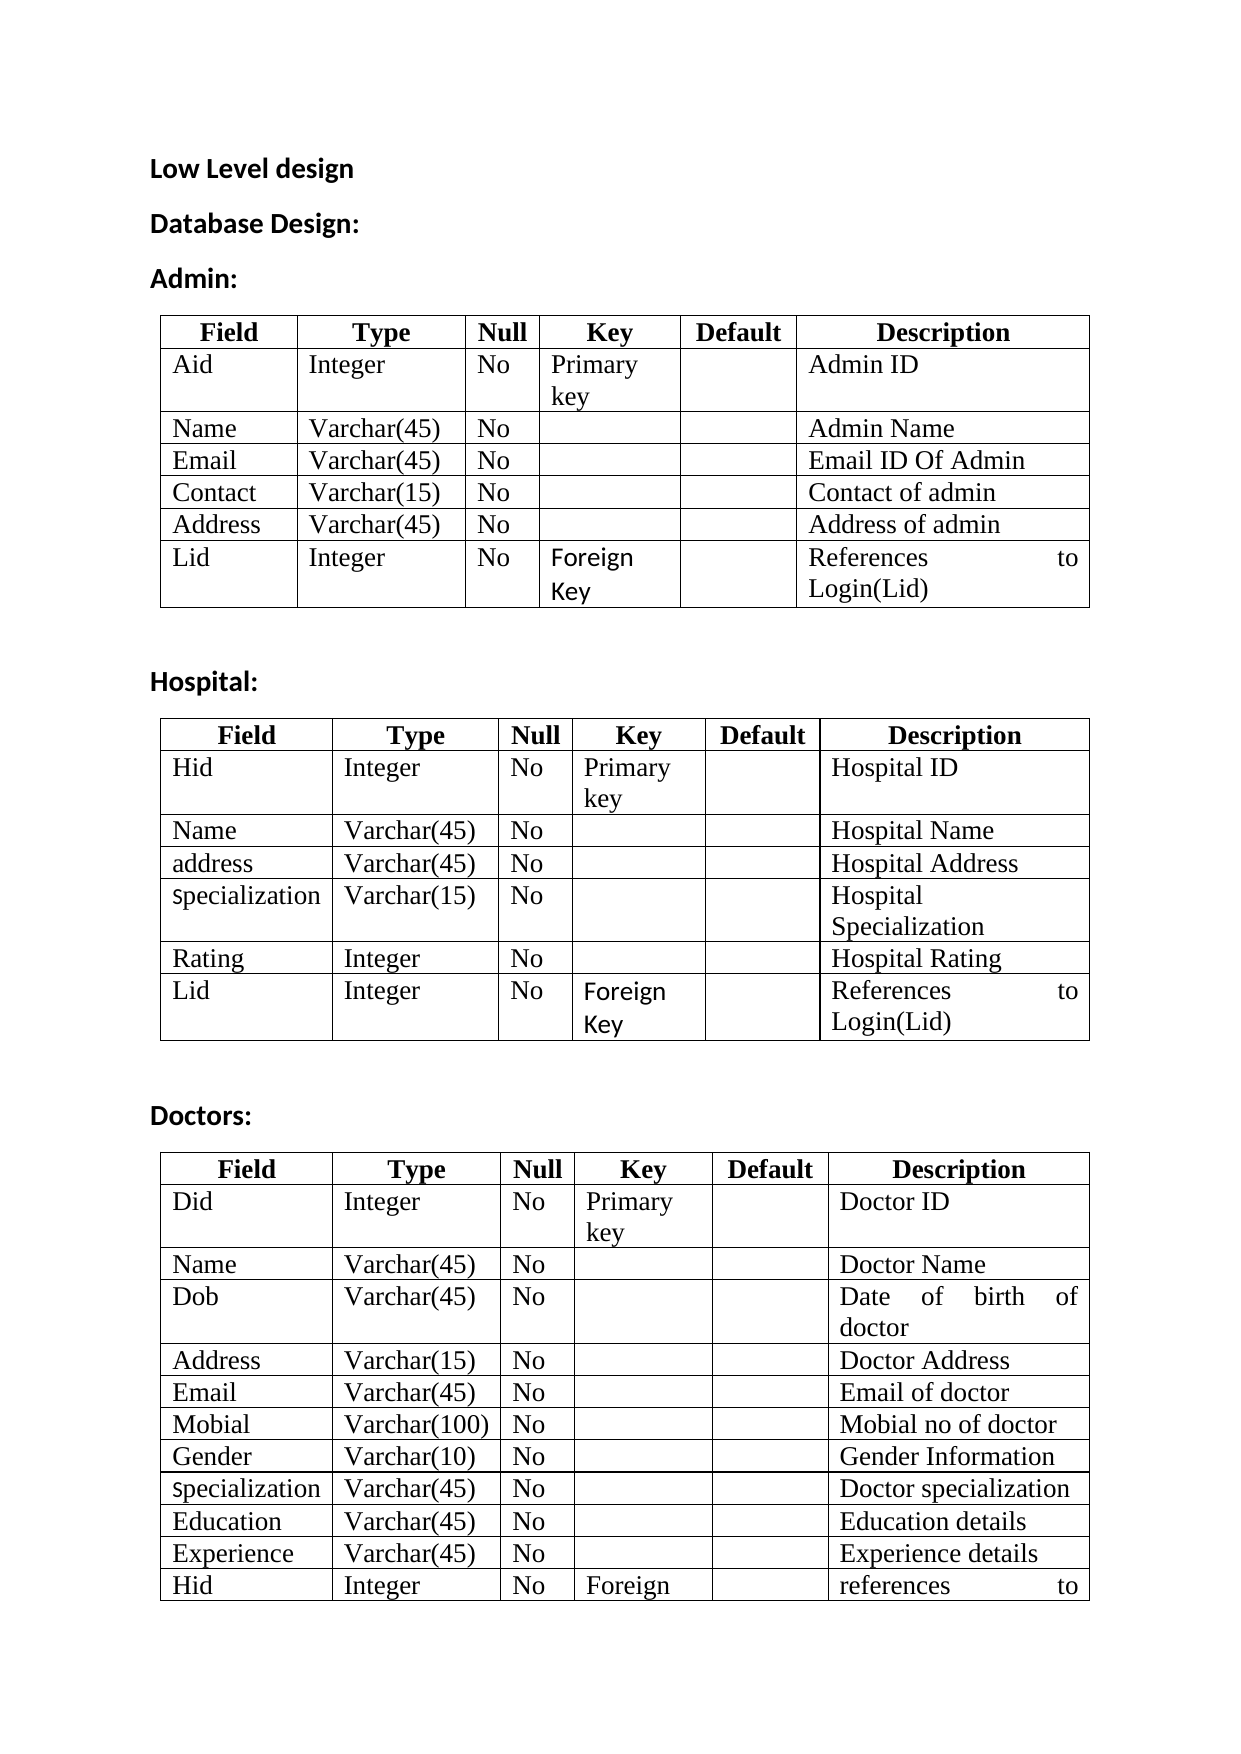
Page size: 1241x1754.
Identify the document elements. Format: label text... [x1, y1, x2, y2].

table_cell Varchar(45) [333, 847, 498, 878]
text Doctors: [150, 1097, 1090, 1132]
table_cell [706, 751, 819, 813]
table_cell Varchar(45) [333, 1473, 500, 1504]
table_cell Address [161, 509, 297, 539]
table_cell Gender Information [829, 1440, 1089, 1471]
table_cell No [501, 1408, 574, 1439]
table_cell Hospital Specialization [821, 879, 1089, 941]
table_cell No [466, 509, 539, 539]
table_cell [575, 1376, 712, 1407]
table_cell Hospital Address [821, 847, 1089, 878]
table_header Key [540, 316, 680, 347]
table_cell [573, 942, 705, 973]
table_cell Doctor ID [829, 1185, 1089, 1247]
table_cell Varchar(100) [333, 1408, 500, 1439]
table_cell [706, 942, 819, 973]
table_cell Contact [161, 476, 297, 507]
table_cell No [499, 847, 572, 878]
text Database Design: [150, 205, 1090, 241]
table_cell [713, 1569, 828, 1600]
table_cell Integer [333, 942, 498, 973]
table_header Null [501, 1153, 574, 1184]
table_cell [540, 509, 680, 539]
table_cell References to Login(Lid) [797, 541, 1089, 607]
table_header Description [829, 1153, 1089, 1184]
table_cell No [501, 1569, 574, 1600]
table_header Description [797, 316, 1089, 347]
table_cell Lid [161, 541, 297, 607]
table_cell Dob [161, 1280, 332, 1343]
text Low Level design [150, 150, 1090, 186]
table_cell Primary key [575, 1185, 712, 1247]
table_cell [575, 1280, 712, 1343]
table_cell Mobial [161, 1408, 332, 1439]
table_header Type [333, 1153, 500, 1184]
table_cell Primary key [540, 349, 680, 411]
table_cell [575, 1344, 712, 1375]
table_cell Hospital ID [821, 751, 1089, 813]
table_cell Rating [161, 942, 332, 973]
table_cell Hid [161, 1569, 332, 1600]
table_header Default [713, 1153, 828, 1184]
table_cell No [501, 1473, 574, 1504]
table_cell Varchar(15) [333, 1344, 500, 1375]
table_cell [573, 879, 705, 941]
table_header Default [706, 719, 819, 750]
table_cell Doctor Address [829, 1344, 1089, 1375]
table_cell [575, 1408, 712, 1439]
table_cell Varchar(45) [333, 1280, 500, 1343]
table_cell No [501, 1537, 574, 1568]
table_cell [573, 815, 705, 846]
table_cell [713, 1473, 828, 1504]
table_cell Varchar(45) [333, 1376, 500, 1407]
table_cell Email of doctor [829, 1376, 1089, 1407]
table_cell [713, 1185, 828, 1247]
table_cell Email [161, 1376, 332, 1407]
table_cell [575, 1537, 712, 1568]
table_cell Specialization [161, 879, 332, 941]
table_cell Gender [161, 1440, 332, 1471]
table_cell [713, 1408, 828, 1439]
table_cell Foreign Key [540, 541, 680, 607]
table_cell Hospital Rating [821, 942, 1089, 973]
table_cell Specialization [161, 1473, 332, 1504]
table_cell Integer [298, 349, 465, 411]
table_cell Contact of admin [797, 476, 1089, 507]
table_cell Education details [829, 1505, 1089, 1536]
table_cell [706, 879, 819, 941]
table_header Type [298, 316, 465, 347]
table_cell No [501, 1505, 574, 1536]
table_cell [713, 1537, 828, 1568]
table_cell [540, 412, 680, 443]
table_cell Address of admin [797, 509, 1089, 539]
table_cell No [466, 444, 539, 475]
table_cell Varchar(45) [333, 815, 498, 846]
table_cell No [501, 1185, 574, 1247]
table_header Field [161, 316, 297, 347]
table_cell Email [161, 444, 297, 475]
table_header Default [681, 316, 796, 347]
table_cell [575, 1473, 712, 1504]
table_cell [575, 1505, 712, 1536]
table_cell Integer [333, 1185, 500, 1247]
table_cell [713, 1344, 828, 1375]
table_cell No [499, 879, 572, 941]
table_cell Name [161, 815, 332, 846]
table_cell [706, 847, 819, 878]
table_cell Mobial no of doctor [829, 1408, 1089, 1439]
table_cell [713, 1505, 828, 1536]
table_cell [681, 444, 796, 475]
table_cell [540, 444, 680, 475]
table_header Key [575, 1153, 712, 1184]
table_cell [573, 847, 705, 878]
table_cell [713, 1280, 828, 1343]
table_header Description [821, 719, 1089, 750]
table_cell [681, 509, 796, 539]
table_cell Integer [333, 751, 498, 813]
table_cell No [501, 1376, 574, 1407]
table_cell Email ID Of Admin [797, 444, 1089, 475]
table_header Key [573, 719, 705, 750]
table_cell [681, 541, 796, 607]
table_cell Integer [333, 1569, 500, 1600]
table_cell Foreign key [575, 1569, 712, 1600]
table_cell No [501, 1440, 574, 1471]
table_header Type [333, 719, 498, 750]
table_cell No [499, 974, 572, 1040]
table_cell Hospital Name [821, 815, 1089, 846]
table_cell [681, 412, 796, 443]
table_cell Doctor Name [829, 1248, 1089, 1279]
table_cell No [466, 476, 539, 507]
table_cell [575, 1248, 712, 1279]
table_header Field [161, 719, 332, 750]
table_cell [829, 1569, 1089, 1600]
table_cell Did [161, 1185, 332, 1247]
text Admin: [150, 260, 1090, 296]
table_cell Varchar(45) [333, 1248, 500, 1279]
table_cell No [501, 1344, 574, 1375]
table_cell Name [161, 412, 297, 443]
table_cell [681, 476, 796, 507]
table_cell References to Login(Lid) [821, 974, 1089, 1040]
table_cell address [161, 847, 332, 878]
table_cell Admin Name [797, 412, 1089, 443]
table_cell No [501, 1280, 574, 1343]
table_cell Date of birth of doctor [829, 1280, 1089, 1343]
table_header Null [499, 719, 572, 750]
table_cell Doctor specialization [829, 1473, 1089, 1504]
table_cell [540, 476, 680, 507]
table_cell Integer [333, 974, 498, 1040]
table_cell Varchar(45) [333, 1537, 500, 1568]
table_cell [575, 1440, 712, 1471]
table_cell Aid [161, 349, 297, 411]
table_cell Experience [161, 1537, 332, 1568]
table_header Field [161, 1153, 332, 1184]
table_cell [681, 349, 796, 411]
table_cell No [499, 751, 572, 813]
table_cell Name [161, 1248, 332, 1279]
table_cell Education [161, 1505, 332, 1536]
table_cell Varchar(45) [298, 444, 465, 475]
table_cell Primary key [573, 751, 705, 813]
table_cell No [499, 815, 572, 846]
table_cell No [466, 541, 539, 607]
table_cell Lid [161, 974, 332, 1040]
table_cell Varchar(15) [298, 476, 465, 507]
table_cell Varchar(45) [298, 509, 465, 539]
table_cell Admin ID [797, 349, 1089, 411]
table_cell [713, 1248, 828, 1279]
table_cell No [466, 349, 539, 411]
table_cell Varchar(45) [298, 412, 465, 443]
table_cell No [466, 412, 539, 443]
table_cell Integer [298, 541, 465, 607]
table_cell [713, 1376, 828, 1407]
table_cell Experience details [829, 1537, 1089, 1568]
table_cell Address [161, 1344, 332, 1375]
table_cell No [501, 1248, 574, 1279]
table_cell Varchar(45) [333, 1505, 500, 1536]
table_cell [713, 1440, 828, 1471]
table_cell Foreign Key [573, 974, 705, 1040]
table_cell [706, 815, 819, 846]
table_cell No [499, 942, 572, 973]
table_cell [706, 974, 819, 1040]
table_header Null [466, 316, 539, 347]
table_cell Varchar(15) [333, 879, 498, 941]
table_cell Varchar(10) [333, 1440, 500, 1471]
text Hospital: [150, 663, 1090, 698]
table_cell Hid [161, 751, 332, 813]
